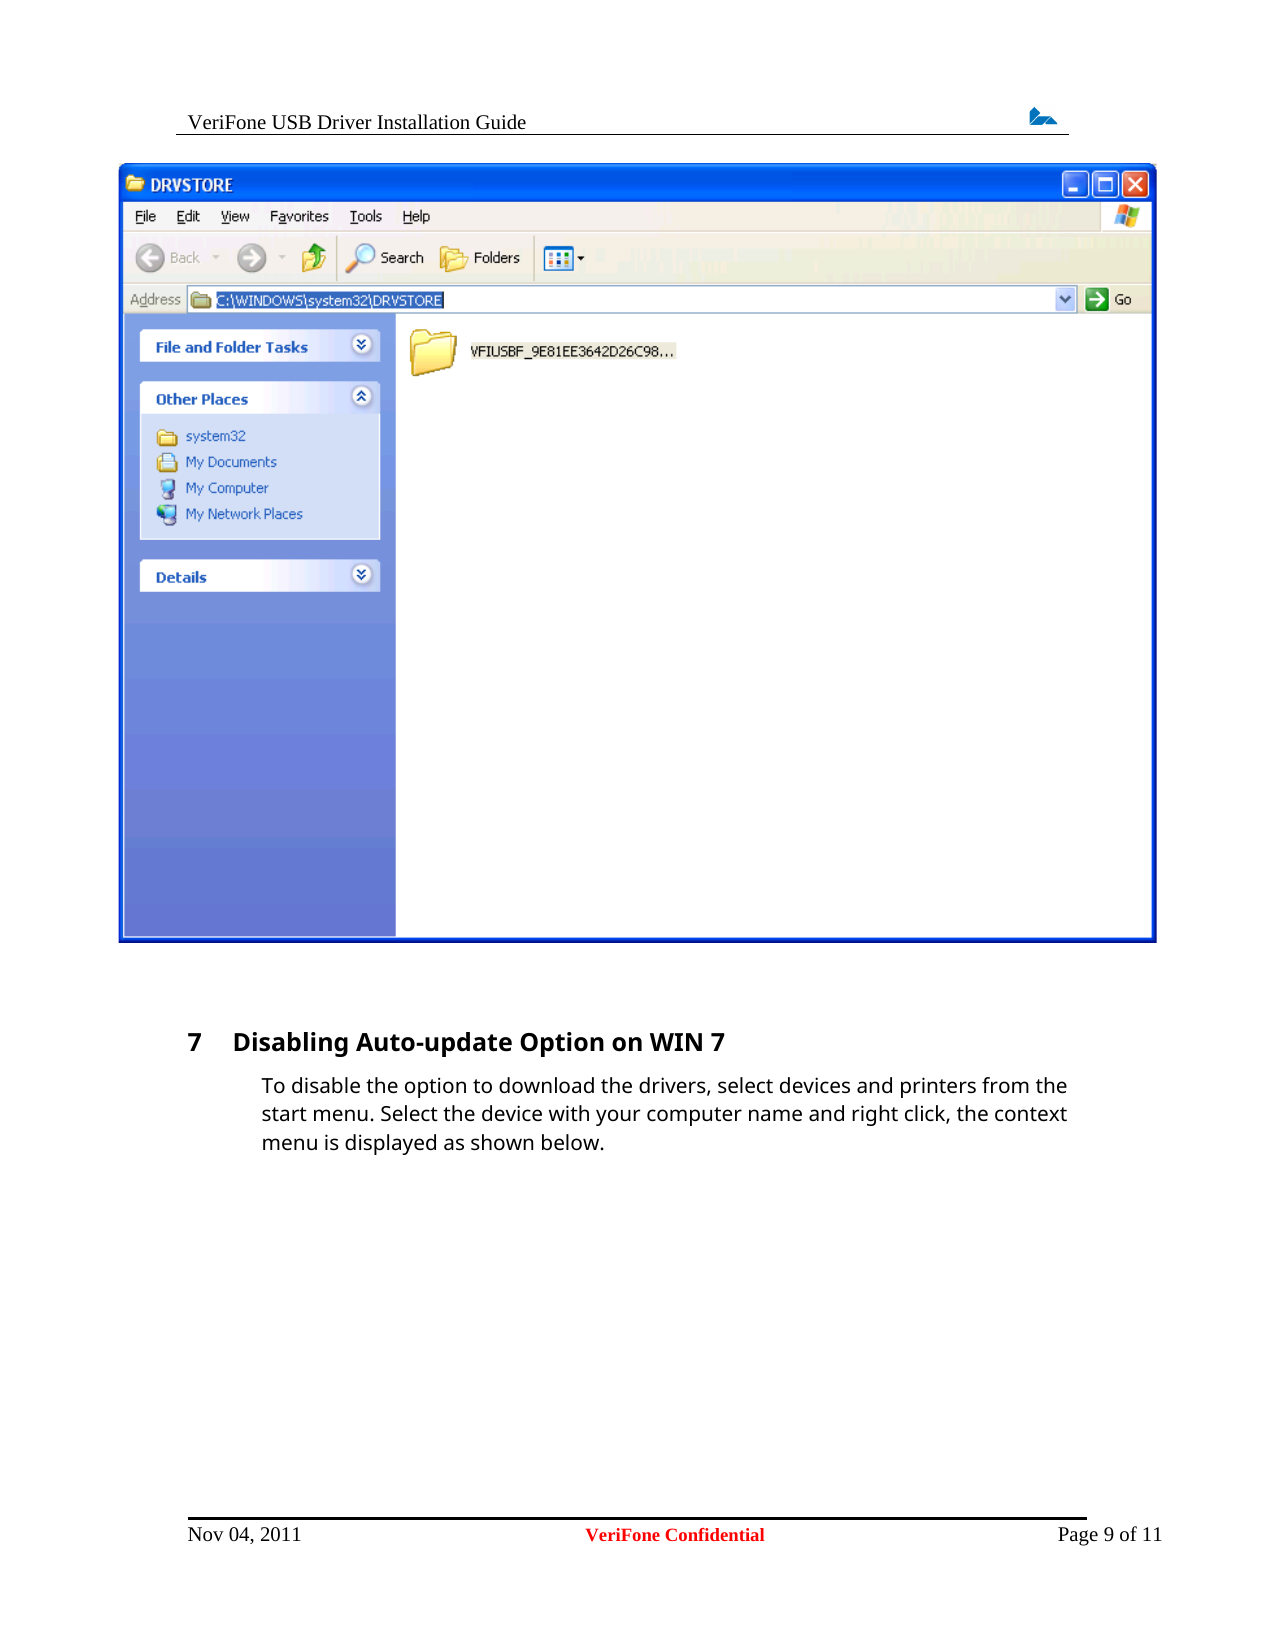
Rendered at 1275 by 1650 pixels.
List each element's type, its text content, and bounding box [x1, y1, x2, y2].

picture [1029, 105, 1058, 125]
text To disable the option to download the drivers, select devices and printers from the start menu. Select the device with your computer name and right click, the context menu is displayed as shown below. [261, 1071, 1087, 1156]
picture [118, 163, 1157, 943]
subtitle Disabling Auto-update Option on WIN 7 [187, 1024, 1087, 1058]
